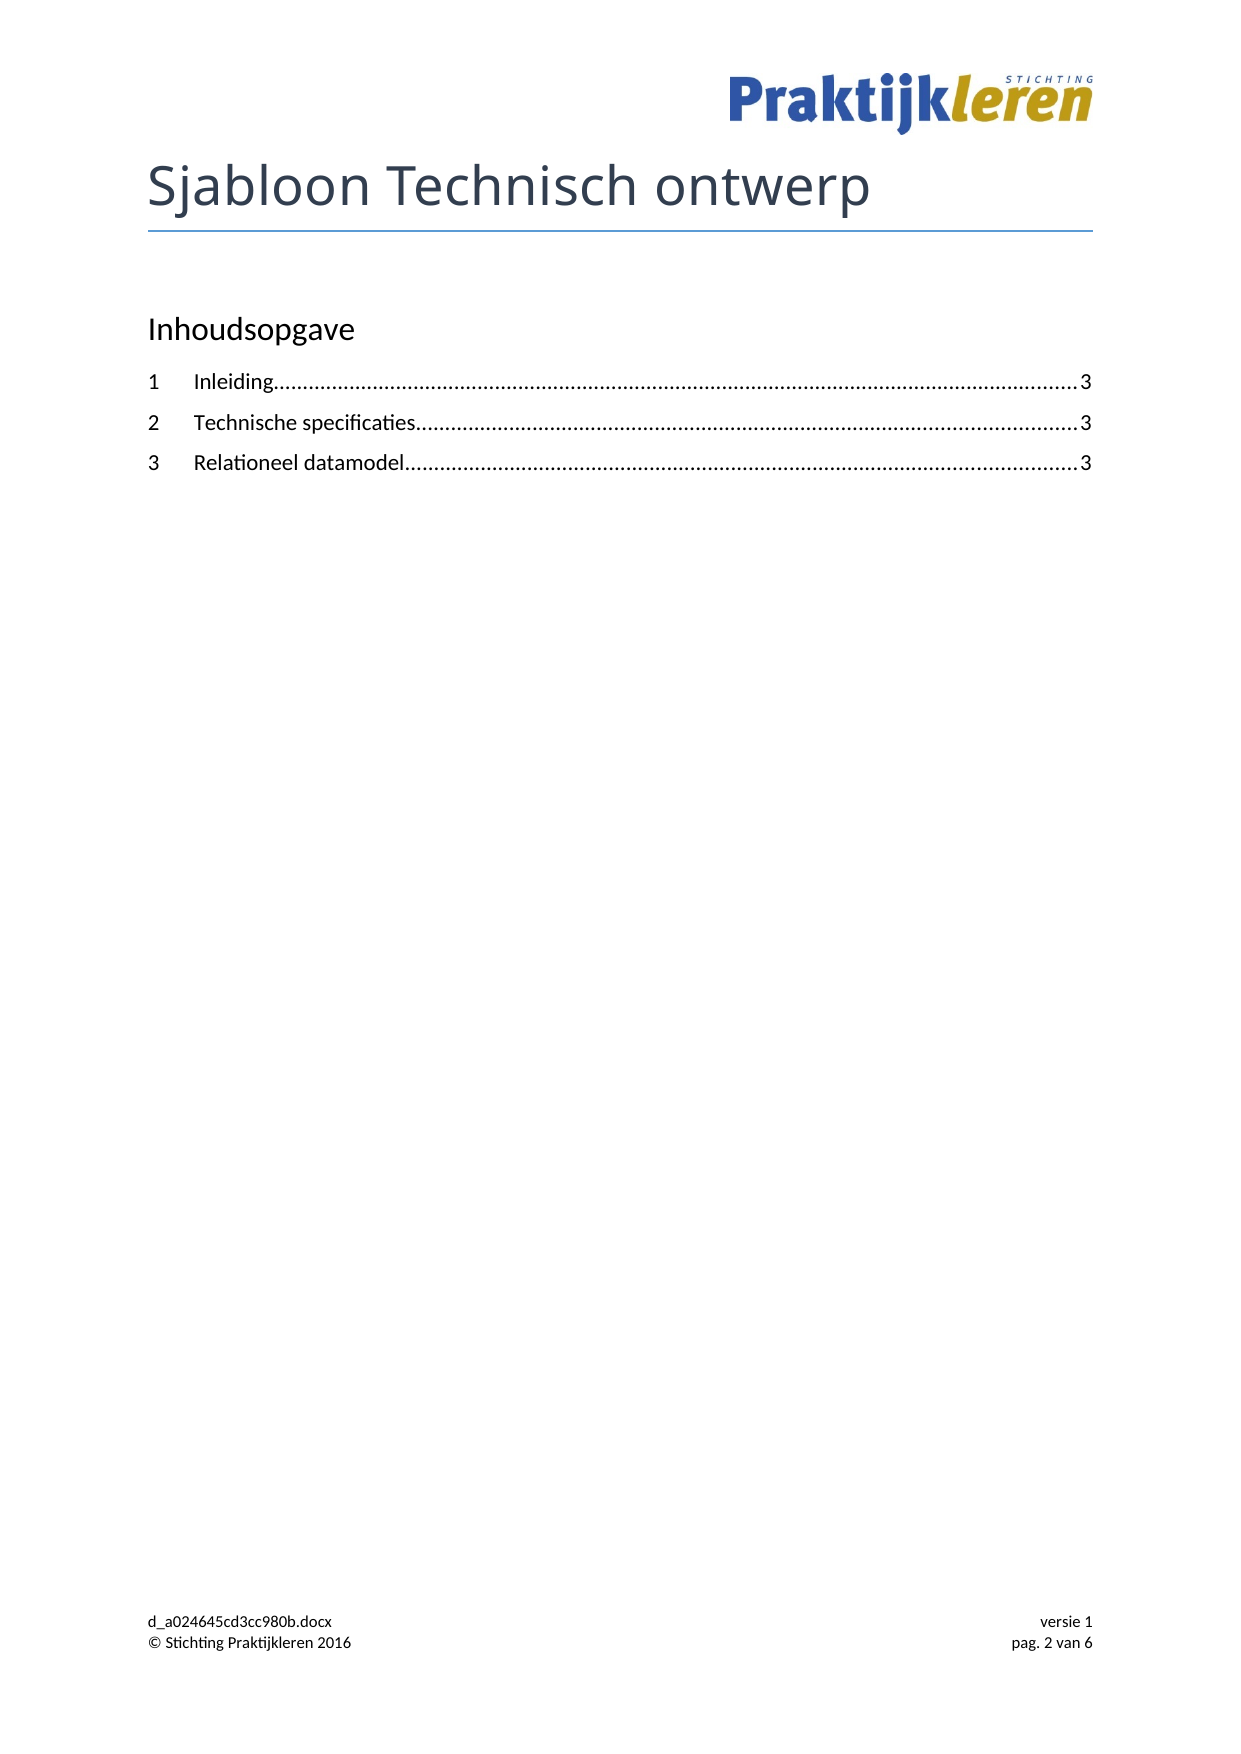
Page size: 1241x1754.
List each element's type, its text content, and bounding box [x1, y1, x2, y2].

picture [730, 73, 1093, 135]
title Sjabloon Technisch ontwerp [148, 148, 1093, 230]
